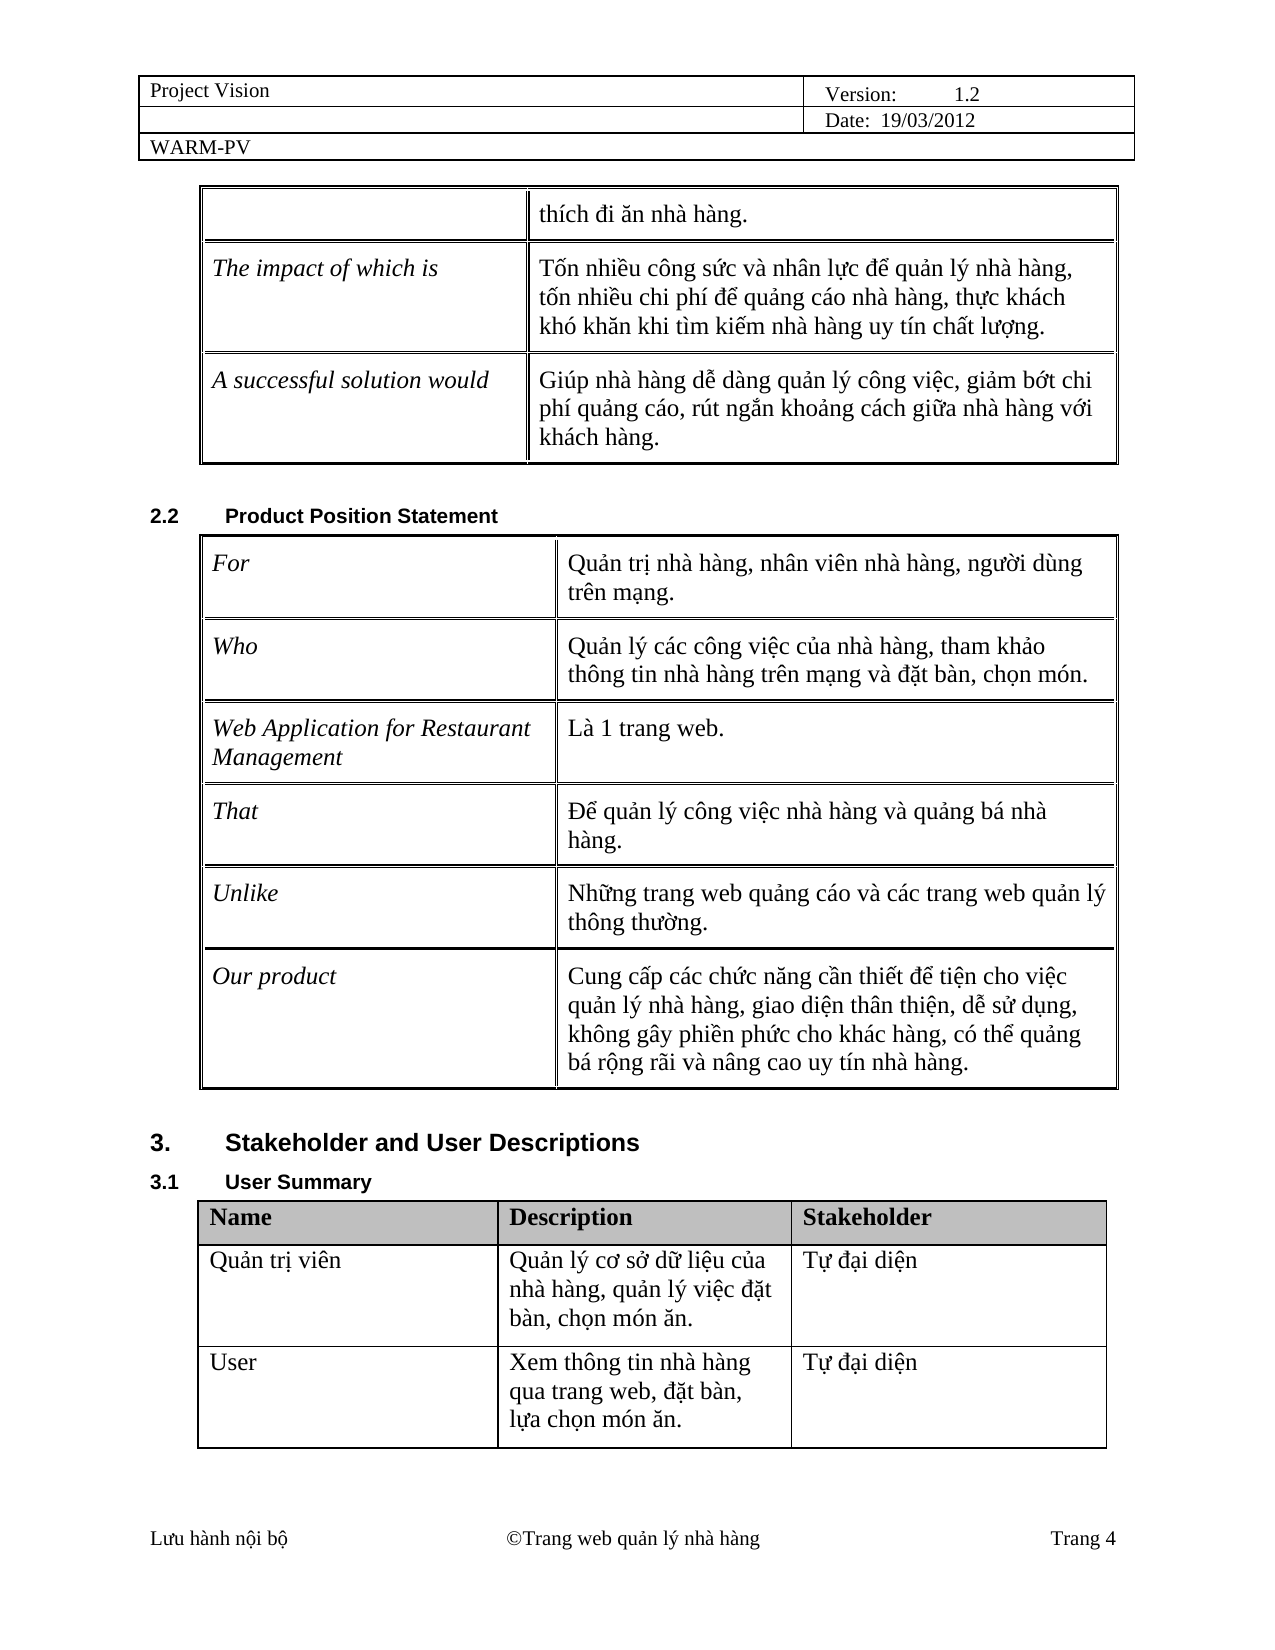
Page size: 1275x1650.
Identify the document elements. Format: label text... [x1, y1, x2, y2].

subtitle User Summary [150, 1169, 1125, 1194]
table_cell Những trang web quảng cáo và các trang web quản lý thông thường. [558, 864, 1116, 947]
table_cell That [201, 782, 557, 864]
table_cell Giúp nhà hàng dễ dàng quản lý công việc, giảm bớt chi phí quảng cáo, rút ngắn khoảng cách giữa nhà hàng với khách hàng. [528, 351, 1117, 462]
table_cell Tự đại diện [792, 1347, 1106, 1447]
table_cell The impact of which is [203, 239, 526, 351]
table_cell A successful solution would [201, 351, 528, 462]
table_cell Who [201, 617, 557, 699]
table_cell Cung cấp các chức năng cần thiết để tiện cho việc quản lý nhà hàng, giao diện thân thiện, dễ sử dụng, không gây phiền phức cho khác hàng, có thể quảng bá rộng rãi và nâng cao uy tín nhà hàng. [557, 947, 1116, 1087]
table_cell User [199, 1347, 497, 1447]
subtitle Stakeholder and User Descriptions [150, 1128, 1125, 1157]
table_header For [203, 537, 557, 617]
table_cell Quản trị viên [199, 1246, 497, 1346]
table_header Stakeholder [792, 1202, 1106, 1244]
table_cell Tự đại diện [792, 1246, 1106, 1346]
table_cell Tốn nhiều công sức và nhân lực để quản lý nhà hàng, tốn nhiều chi phí để quảng cáo nhà hàng, thực khách khó khăn khi tìm kiếm nhà hàng uy tín chất lượng. [530, 239, 1116, 351]
table_cell Là 1 trang web. [558, 699, 1116, 782]
table_cell Our product [203, 947, 557, 1087]
table_header Description [499, 1202, 791, 1244]
subtitle Product Position Statement [150, 503, 1125, 528]
table_cell Để quản lý công việc nhà hàng và quảng bá nhà hàng. [557, 782, 1117, 864]
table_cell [528, 189, 1116, 239]
table_cell Quản lý cơ sở dữ liệu của nhà hàng, quản lý việc đặt bàn, chọn món ăn. [499, 1246, 791, 1346]
table_cell Web Application for Restaurant Management [203, 699, 555, 782]
table_cell Unlike [203, 864, 555, 947]
table_cell affects [203, 187, 528, 239]
table_header Name [199, 1202, 497, 1244]
table_cell Xem thông tin nhà hàng qua trang web, đặt bàn, lựa chọn món ăn. [499, 1347, 791, 1447]
table_cell Quản lý các công việc của nhà hàng, tham khảo thông tin nhà hàng trên mạng và đặt bàn, chọn món. [557, 617, 1117, 699]
table_header Quản trị nhà hàng, nhân viên nhà hàng, người dùng trên mạng. [557, 537, 1116, 617]
